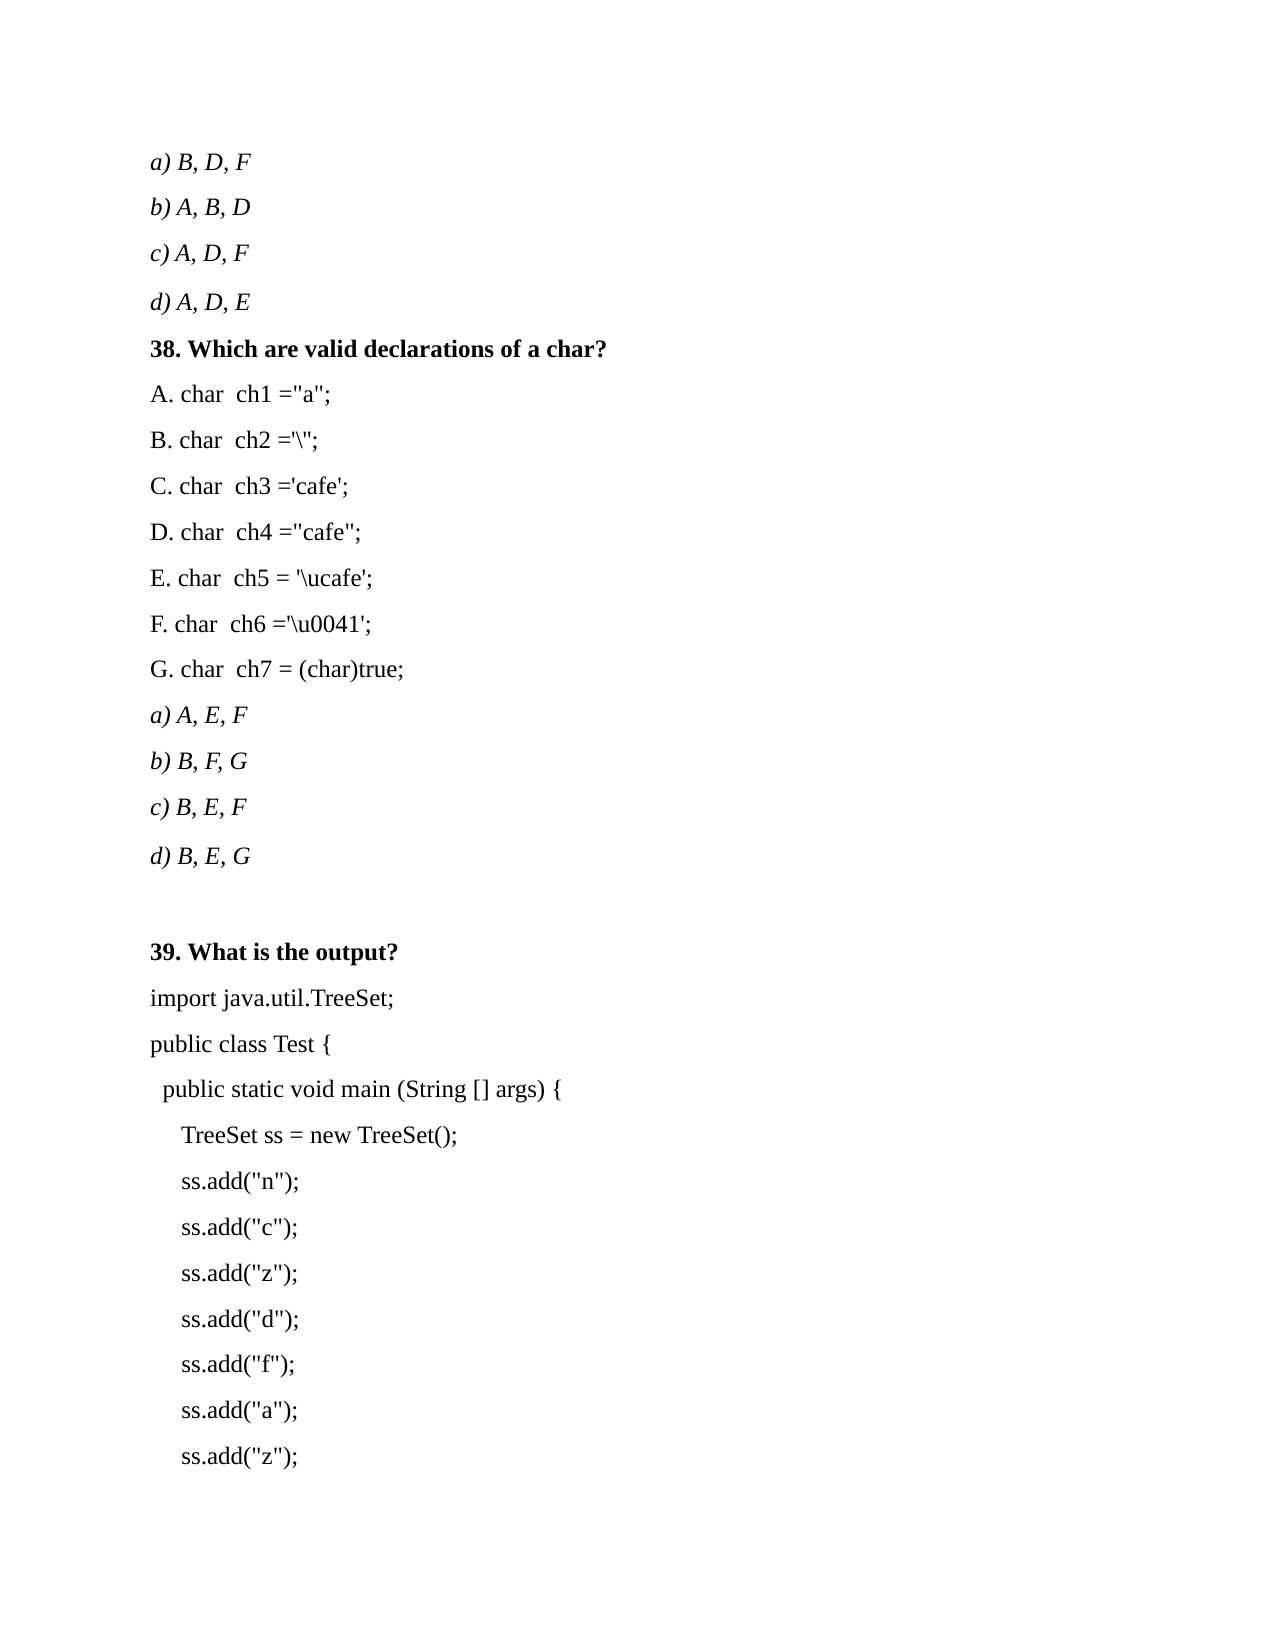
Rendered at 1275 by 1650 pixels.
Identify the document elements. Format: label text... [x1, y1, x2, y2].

text ss.add("z"); [150, 1261, 1125, 1286]
text b) B, F, G [150, 749, 1125, 774]
text a) A, E, F [150, 704, 1125, 729]
text G. char ch7 = (char)true; [150, 658, 1125, 683]
text d) A, D, E [150, 287, 1131, 316]
text 38. Which are valid declarations of a char? [150, 337, 1125, 362]
text B. char ch2 ='\''; [150, 429, 1125, 454]
text TreeSet ss = new TreeSet(); [150, 1124, 1125, 1149]
text import java.util.TreeSet; [150, 986, 1125, 1011]
text c) B, E, F [150, 795, 1125, 820]
text public class Test { [150, 1032, 1125, 1057]
text ss.add("f"); [150, 1353, 1125, 1378]
text d) B, E, G [150, 841, 1131, 870]
text ss.add("a"); [150, 1399, 1125, 1424]
text public static void main (String [] args) { [150, 1078, 1125, 1103]
text ss.add("d"); [150, 1307, 1125, 1332]
text ss.add("n"); [150, 1169, 1125, 1194]
text D. char ch4 ="cafe"; [150, 520, 1125, 545]
text C. char ch3 ='cafe'; [150, 474, 1125, 499]
text 39. What is the output? [150, 940, 1125, 965]
text ss.add("c"); [150, 1215, 1125, 1240]
text F. char ch6 ='\u0041'; [150, 612, 1125, 637]
text E. char ch5 = '\ucafe'; [150, 566, 1125, 591]
text ss.add("z"); [150, 1444, 1125, 1469]
text c) A, D, F [150, 242, 1125, 267]
text b) A, B, D [150, 196, 1125, 221]
text a) B, D, F [150, 150, 1125, 175]
text A. char ch1 ="a"; [150, 383, 1125, 408]
